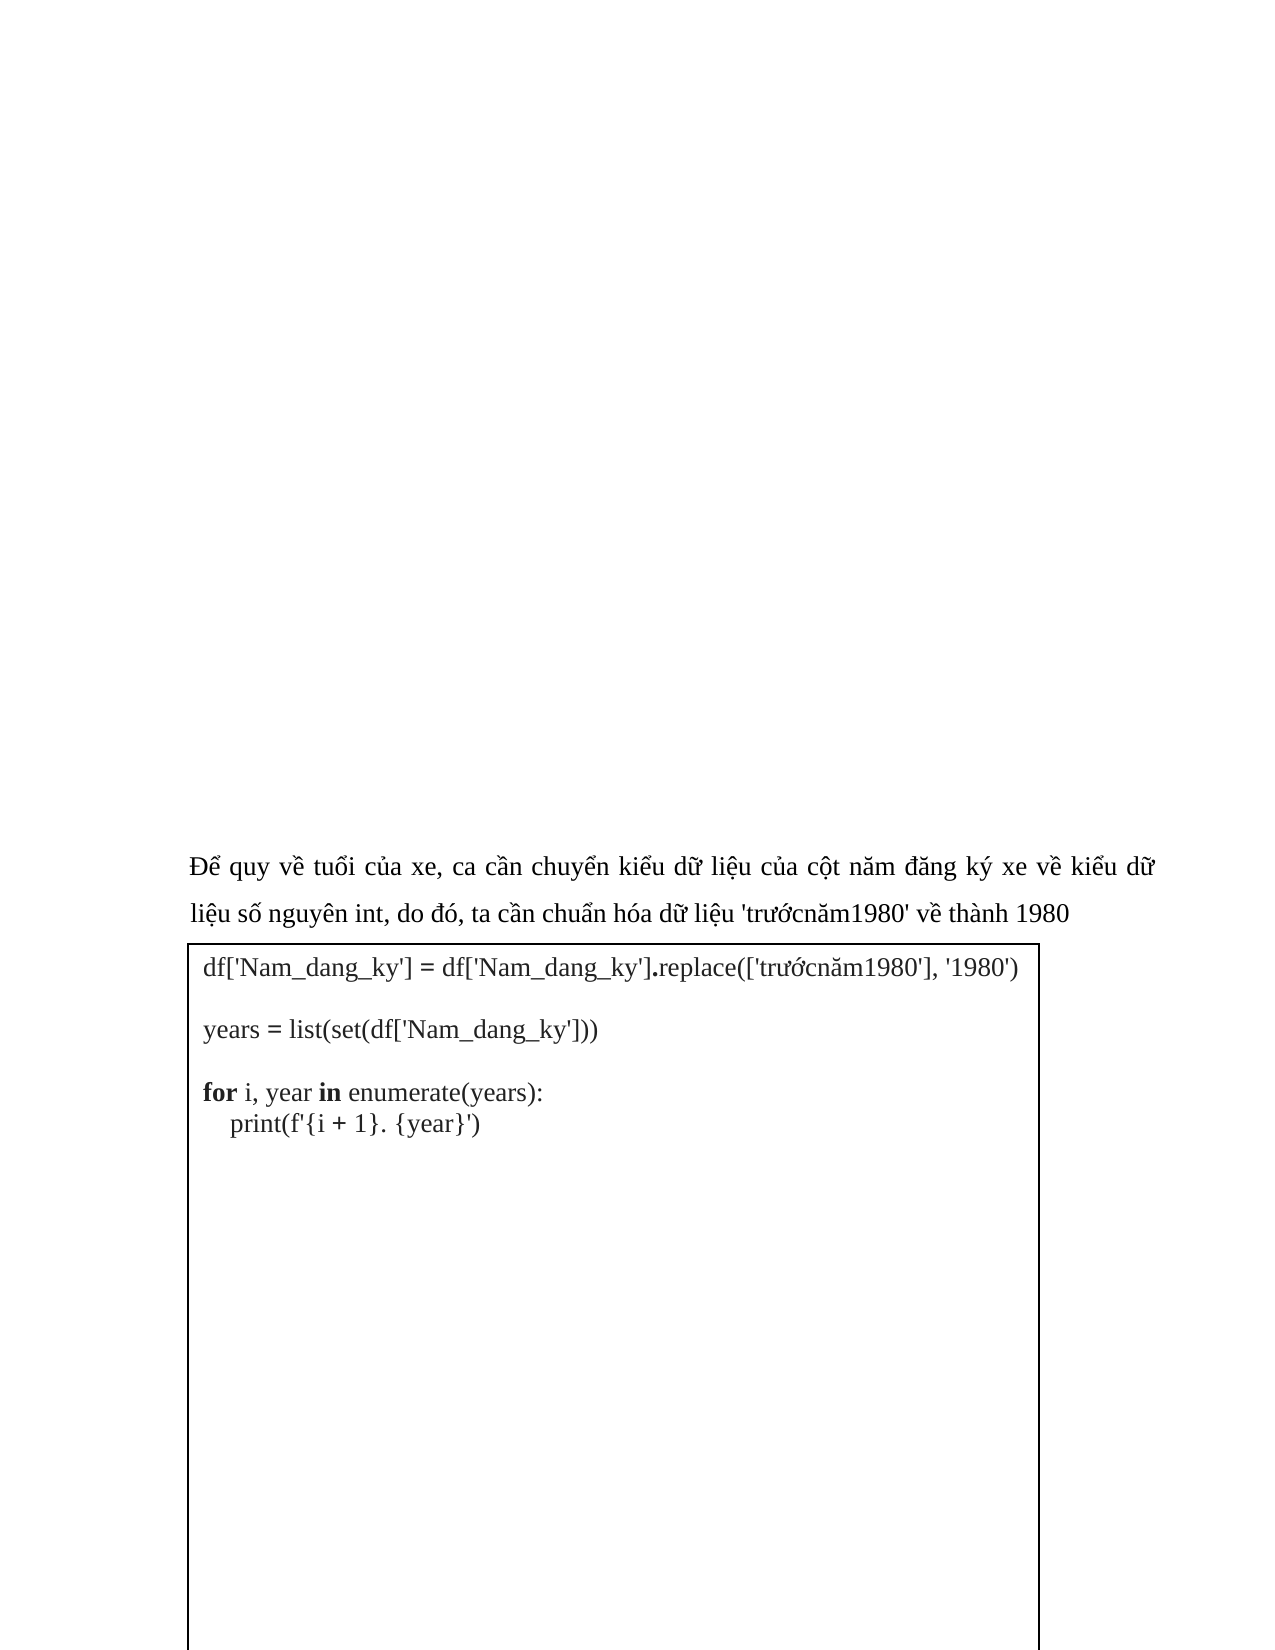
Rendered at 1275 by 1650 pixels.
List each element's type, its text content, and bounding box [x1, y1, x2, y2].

text Để quy về tuổi của xe, ca cần chuyển kiểu dữ liệu của cột năm đăng ký xe về kiểu dữ liệu số nguyên int, do đó, ta cần chuẩn hóa dữ liệu 'trướcnăm1980' về thành 1980 [189, 881, 1157, 928]
